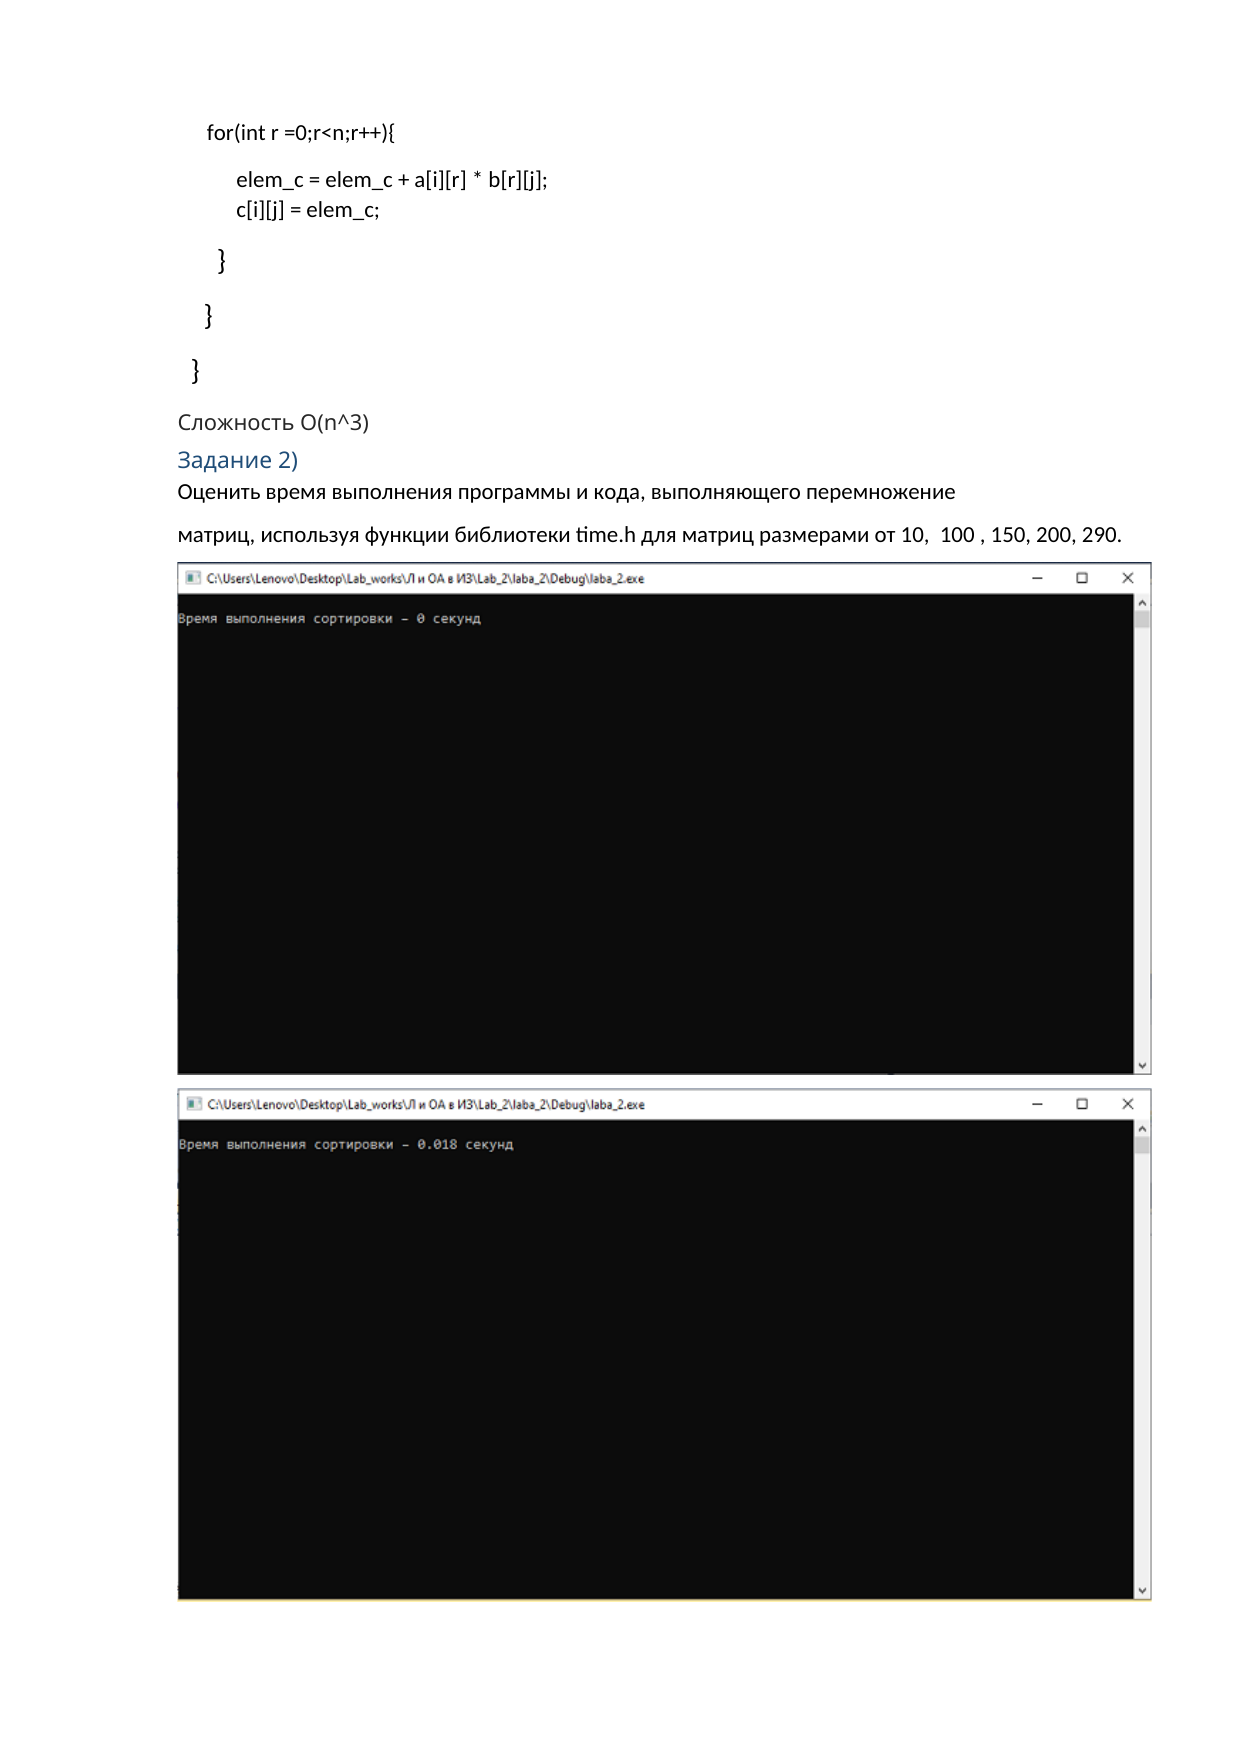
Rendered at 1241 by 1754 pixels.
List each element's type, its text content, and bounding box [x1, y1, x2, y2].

list elem_c = elem_c + a[i][r] * b[r][j]; [236, 165, 1152, 193]
text } [177, 297, 1152, 333]
subtitle Задание 2) [177, 444, 1152, 475]
text } [177, 242, 1152, 278]
subtitle Сложность O(n^3) [177, 407, 1152, 437]
text матриц, используя функции библиотеки time.h для матриц размерами от 10, 100 , 150, 200, 290. [177, 520, 1152, 548]
text } [177, 352, 1152, 388]
picture [177, 562, 1152, 1075]
list for(int r =0;r<n;r++){ [207, 118, 1152, 146]
text Оценить время выполнения программы и кода, выполняющего перемножение [177, 477, 1152, 505]
picture [177, 1088, 1152, 1602]
list c[i][j] = elem_c; [236, 195, 1152, 223]
